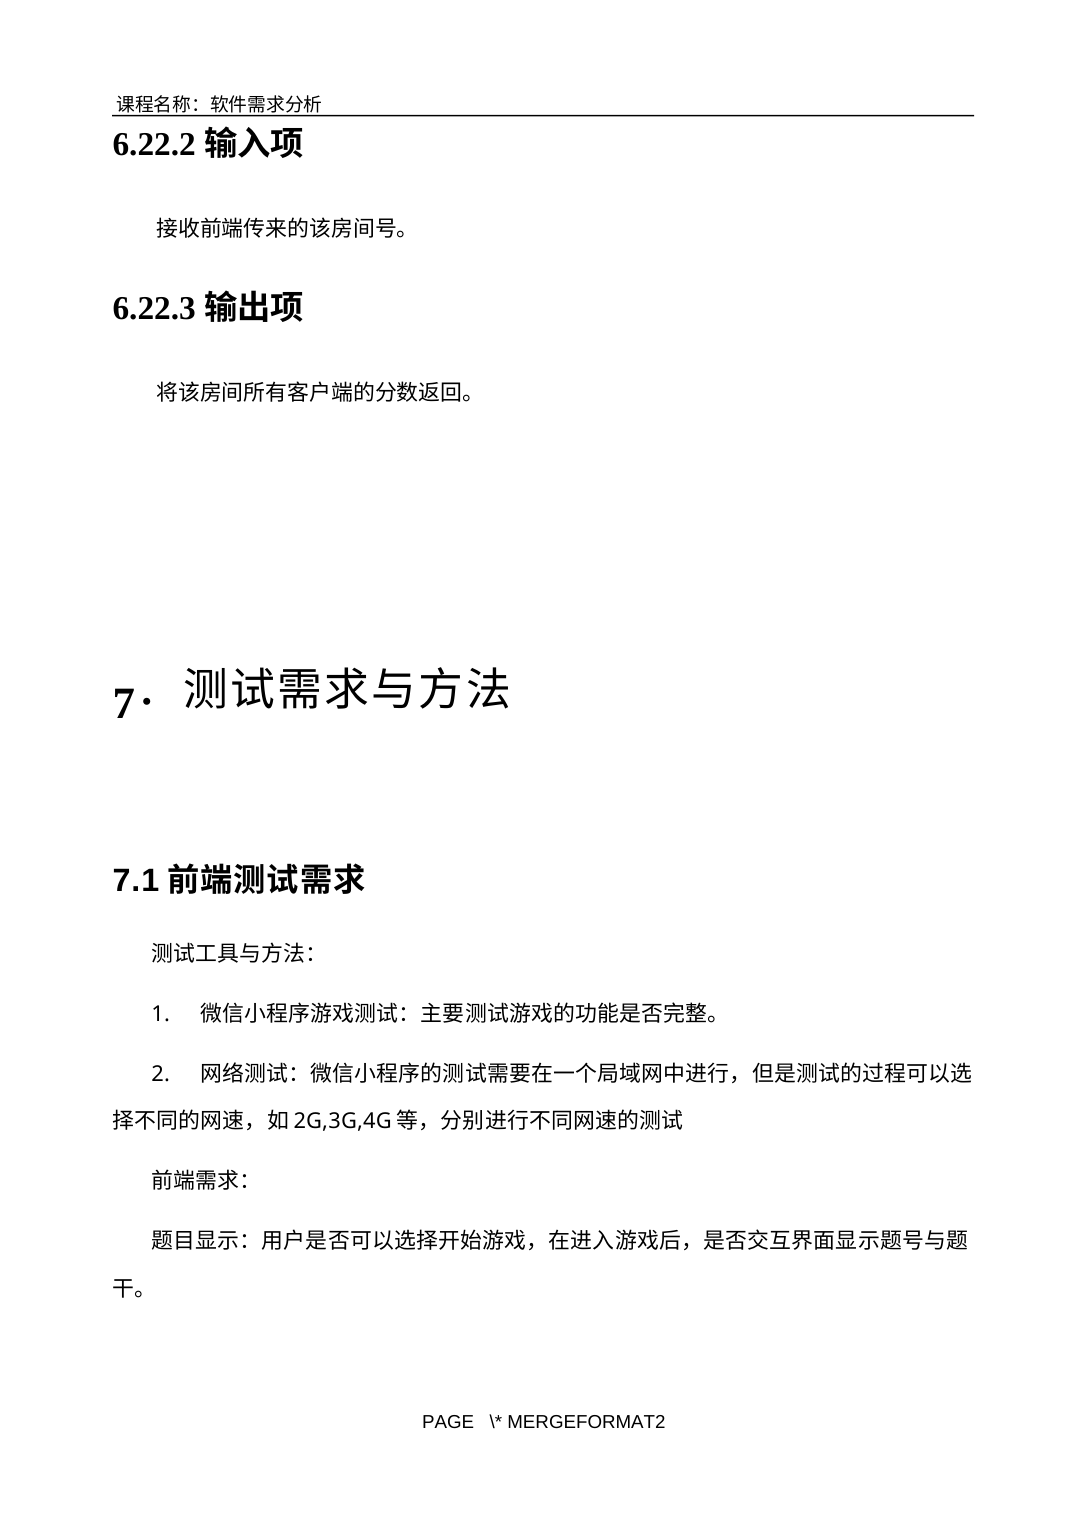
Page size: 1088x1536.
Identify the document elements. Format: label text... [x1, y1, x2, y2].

text 接收前端传来的该房间号。 [112, 216, 975, 241]
text 将该房间所有客户端的分数返回。 [112, 380, 975, 405]
text 7.1前端测试需求 [112, 854, 975, 901]
text 题目显示：用户是否可以选择开始游戏，在进入游戏后，是否交互界面显示题号与题干。 [112, 1223, 975, 1302]
list 微信小程序游戏测试：主要测试游戏的功能是否完整。 [112, 996, 975, 1028]
subtitle 6.22.3 输出项 [112, 281, 975, 329]
text 前端需求： [112, 1163, 975, 1195]
text 测试工具与方法： [112, 936, 975, 968]
list 网络测试：微信小程序的测试需要在一个局域网中进行，但是测试的过程可以选择不同的网速，如2G,3G,4G等，分别进行不同网速的测试 [112, 1056, 975, 1135]
subtitle 6.22.2 输入项 [112, 116, 975, 165]
text 7．测试需求与方法 [112, 653, 975, 787]
